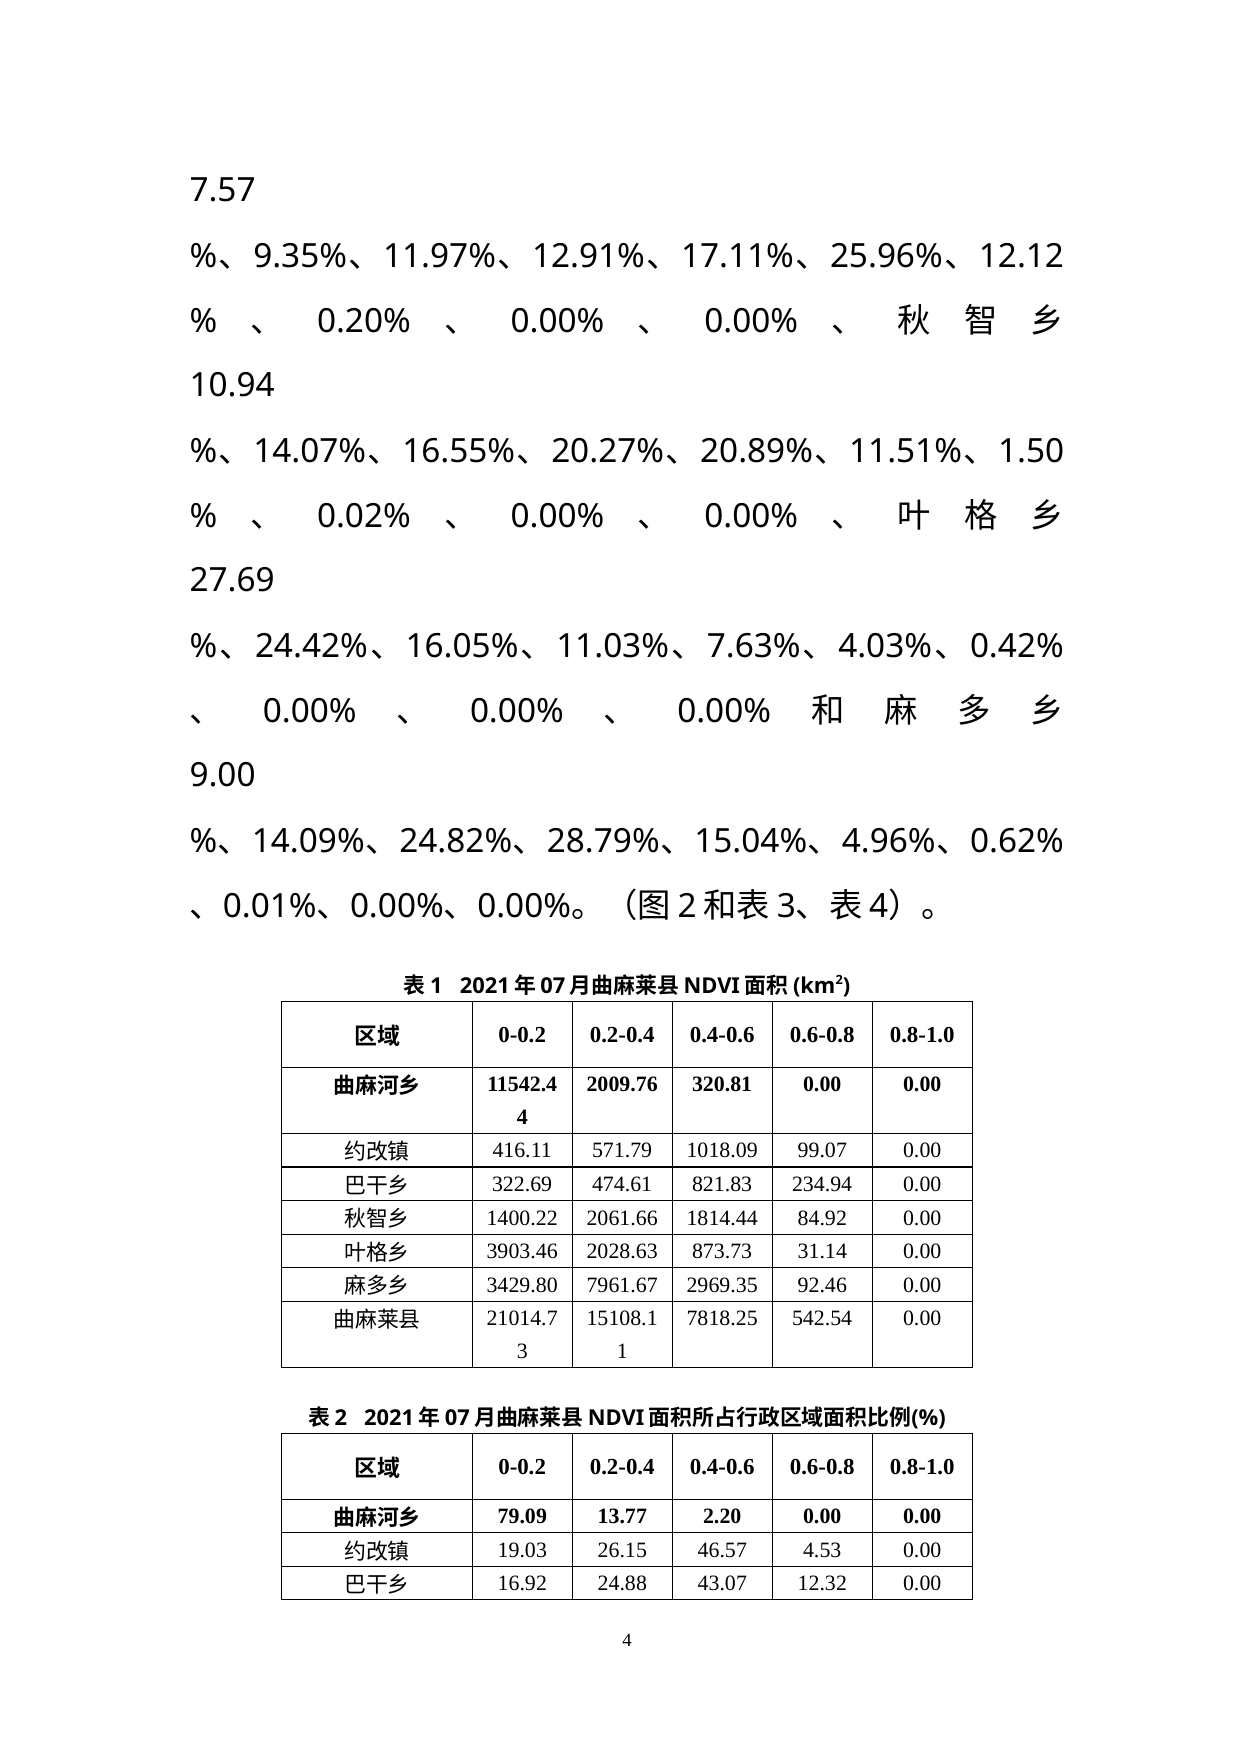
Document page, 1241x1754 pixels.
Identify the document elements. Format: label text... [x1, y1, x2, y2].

table_cell 46.57 [673, 1533, 772, 1566]
table_cell 99.07 [773, 1134, 872, 1166]
table_cell 571.79 [573, 1134, 672, 1166]
table_header 0.2-0.4 [573, 1002, 672, 1067]
table_header 0.6-0.8 [773, 1002, 872, 1067]
table_header 0.4-0.6 [673, 1434, 772, 1499]
table_cell 234.94 [773, 1168, 872, 1200]
table_cell 0.00 [873, 1235, 972, 1267]
table_cell 92.46 [773, 1268, 872, 1301]
table_cell 秋智乡 [282, 1201, 472, 1233]
table_cell 320.81 [673, 1068, 772, 1133]
table_header 0-0.2 [473, 1002, 572, 1067]
table_cell 15108.11 [573, 1302, 672, 1367]
table_cell 约改镇 [282, 1134, 472, 1166]
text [189, 156, 1064, 936]
table_cell 0.00 [873, 1168, 972, 1200]
table_cell 16.92 [473, 1567, 572, 1599]
table_cell 3903.46 [473, 1235, 572, 1267]
table_cell 43.07 [673, 1567, 772, 1599]
table_cell 2009.76 [573, 1068, 672, 1133]
table_header 0.8-1.0 [873, 1002, 972, 1067]
table_header 0.2-0.4 [573, 1434, 672, 1499]
table_header 0.4-0.6 [673, 1002, 772, 1067]
table_cell 0.00 [773, 1068, 872, 1133]
table_cell 1400.22 [473, 1201, 572, 1233]
table_cell 麻多乡 [282, 1268, 472, 1301]
table_cell 2969.35 [673, 1268, 772, 1301]
table_header 0.6-0.8 [773, 1434, 872, 1499]
table_cell 叶格乡 [282, 1235, 472, 1267]
table_cell 0.00 [873, 1268, 972, 1301]
table_cell 2.20 [673, 1500, 772, 1532]
table_header 0-0.2 [473, 1434, 572, 1499]
table_cell 31.14 [773, 1235, 872, 1267]
table_cell 1814.44 [673, 1201, 772, 1233]
table_cell 821.83 [673, 1168, 772, 1200]
table_cell 2061.66 [573, 1201, 672, 1233]
table_header 区域 [282, 1002, 472, 1067]
table_cell 0.00 [873, 1302, 972, 1367]
table_cell 79.09 [473, 1500, 572, 1532]
text 表1 2021年07月曲麻莱县NDVI面积 (km2) [189, 968, 1064, 1001]
table_cell 12.32 [773, 1567, 872, 1599]
table_cell 曲麻莱县 [282, 1302, 472, 1367]
table_cell 24.88 [573, 1567, 672, 1599]
table_cell 416.11 [473, 1134, 572, 1166]
table_cell 26.15 [573, 1533, 672, 1566]
table_cell 0.00 [873, 1567, 972, 1599]
table_cell 0.00 [873, 1201, 972, 1233]
table_cell 0.00 [873, 1500, 972, 1532]
table_cell 84.92 [773, 1201, 872, 1233]
table_cell 322.69 [473, 1168, 572, 1200]
table_cell 873.73 [673, 1235, 772, 1267]
table_cell 0.00 [873, 1068, 972, 1133]
table_cell 3429.80 [473, 1268, 572, 1301]
table_cell 2028.63 [573, 1235, 672, 1267]
table_cell 11542.44 [473, 1068, 572, 1133]
table_cell 曲麻河乡 [282, 1068, 472, 1133]
table_cell 0.00 [873, 1533, 972, 1566]
table_cell 21014.73 [473, 1302, 572, 1367]
table_header 0.8-1.0 [873, 1434, 972, 1499]
text 表2 2021年07月曲麻莱县NDVI面积所占行政区域面积比例(%) [189, 1400, 1064, 1433]
table_cell 19.03 [473, 1533, 572, 1566]
table_cell 曲麻河乡 [282, 1500, 472, 1532]
table_header 区域 [282, 1434, 472, 1499]
table_cell 13.77 [573, 1500, 672, 1532]
table_cell 1018.09 [673, 1134, 772, 1166]
table_cell 542.54 [773, 1302, 872, 1367]
table_cell 474.61 [573, 1168, 672, 1200]
table_cell 约改镇 [282, 1533, 472, 1566]
table_cell 7961.67 [573, 1268, 672, 1301]
table_cell 巴干乡 [282, 1567, 472, 1599]
table_cell 巴干乡 [282, 1168, 472, 1200]
table_cell 0.00 [873, 1134, 972, 1166]
table_cell 4.53 [773, 1533, 872, 1566]
table_cell 0.00 [773, 1500, 872, 1532]
table_cell 7818.25 [673, 1302, 772, 1367]
